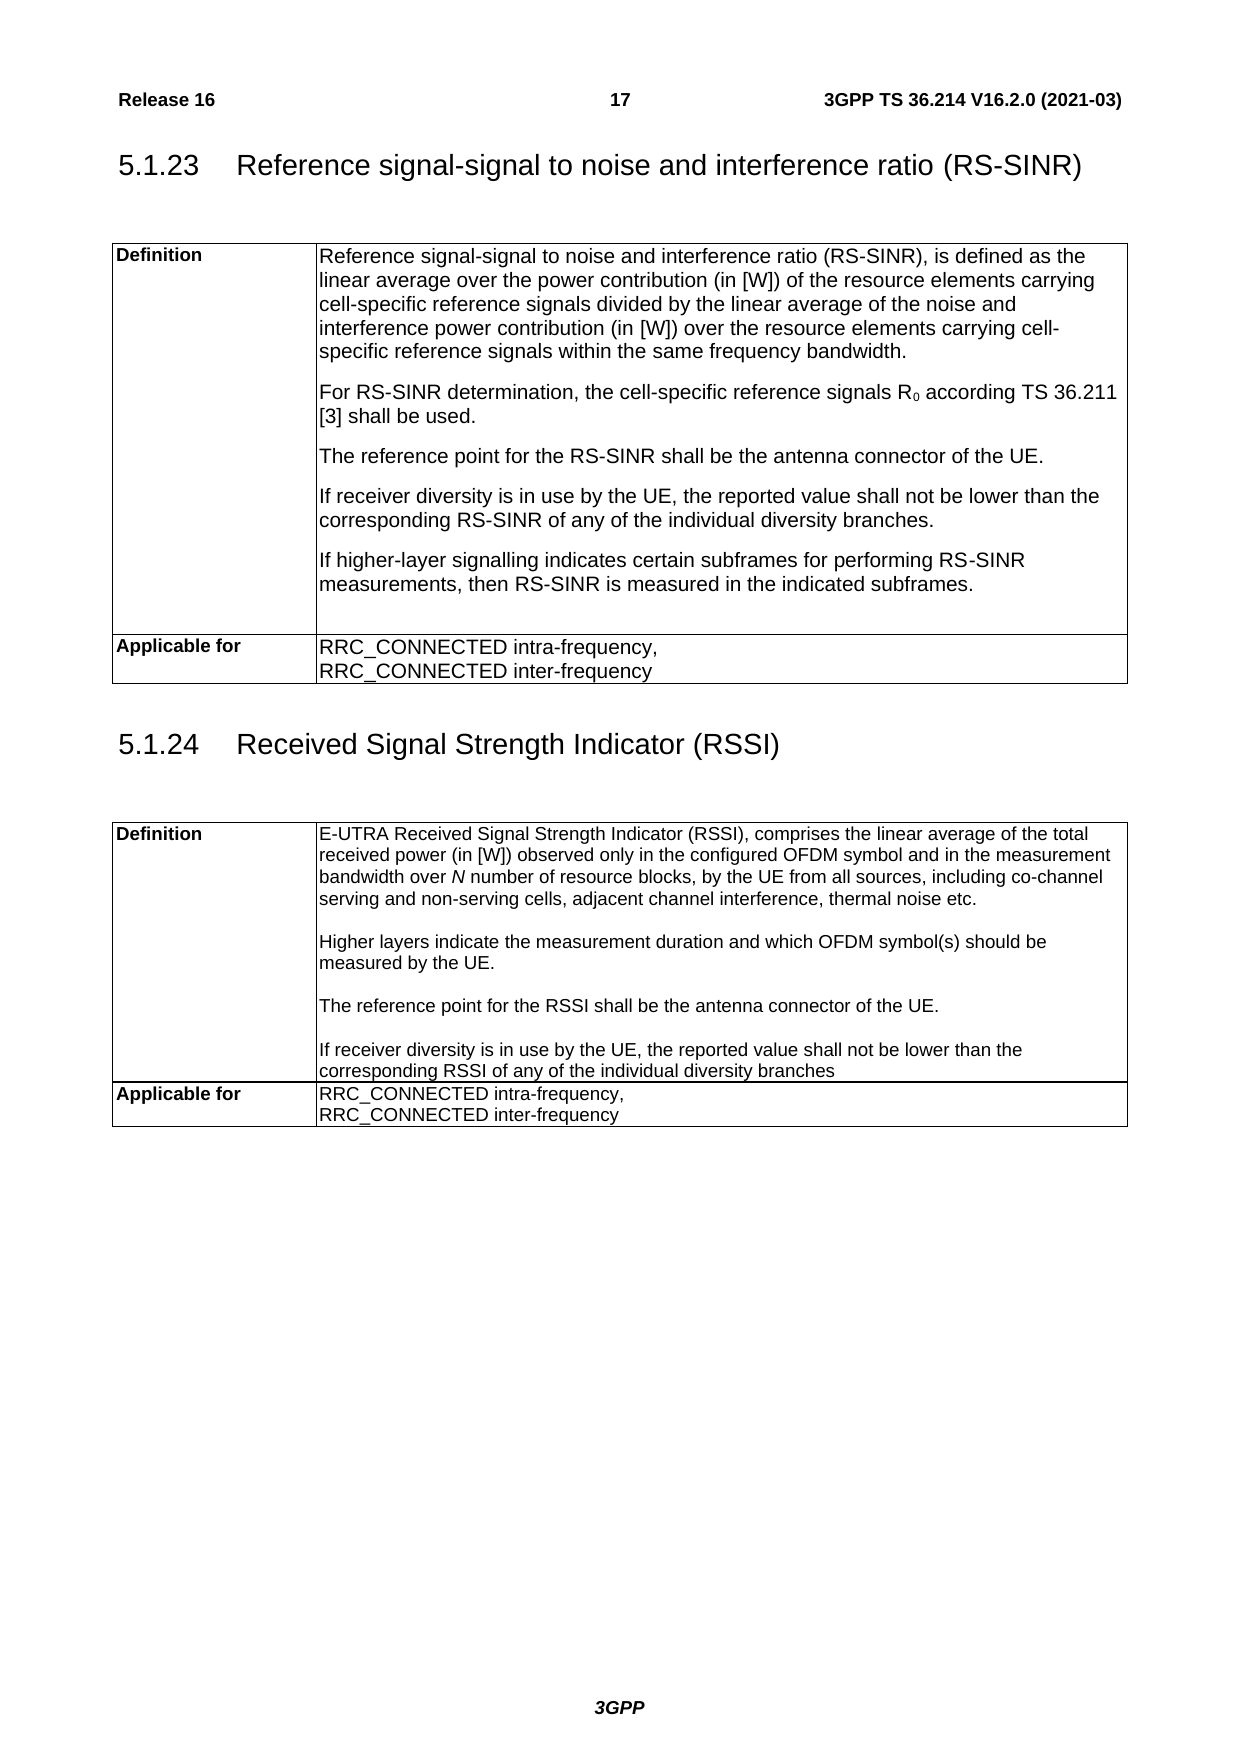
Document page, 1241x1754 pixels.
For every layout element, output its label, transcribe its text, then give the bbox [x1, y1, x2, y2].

subtitle 5.1.24 Received Signal Strength Indicator (RSSI) [118, 727, 1122, 760]
table_cell RRC_CONNECTED intra-frequency, RRC_CONNECTED inter-frequency [317, 635, 1127, 683]
table_cell RRC_CONNECTED intra-frequency, RRC_CONNECTED inter-frequency [317, 1083, 1127, 1126]
table_cell Applicable for [113, 1083, 316, 1126]
table_cell Applicable for [113, 635, 316, 683]
table_header Reference signal-signal to noise and interference ratio (RS-SINR), is defined as the linear average over the power contribution (in [W]) of the resource elements carrying cell-specific reference signals divided by the linear average of the noise and interference power contribution (in [W]) over the resource elements carrying cell-specific reference signals within the same frequency bandwidth. For RS-SINR determination, the cell-specific reference signals R0 according TS 36.211 [3] shall be used. The reference point for the RS-SINR shall be the antenna connector of the UE. If receiver diversity is in use by the UE, the reported value shall not be lower than the corresponding RS-SINR of any of the individual diversity branches. If higher-layer signalling indicates certain subframes for performing RS-SINR measurements, then RS-SINR is measured in the indicated subframes. [317, 244, 1127, 634]
table_header E-UTRA Received Signal Strength Indicator (RSSI), comprises the linear average of the total received power (in [W]) observed only in the configured OFDM symbol and in the measurement bandwidth over N number of resource blocks, by the UE from all sources, including co-channel serving and non-serving cells, adjacent channel interference, thermal noise etc. Higher layers indicate the measurement duration and which OFDM symbol(s) should be measured by the UE. The reference point for the RSSI shall be the antenna connector of the UE. If receiver diversity is in use by the UE, the reported value shall not be lower than the corresponding RSSI of any of the individual diversity branches [317, 823, 1127, 1081]
subtitle 5.1.23 Reference signal-signal to noise and interference ratio (RS-SINR) [118, 147, 1122, 181]
table_header Definition [113, 244, 316, 634]
table_header Definition [113, 823, 316, 1081]
